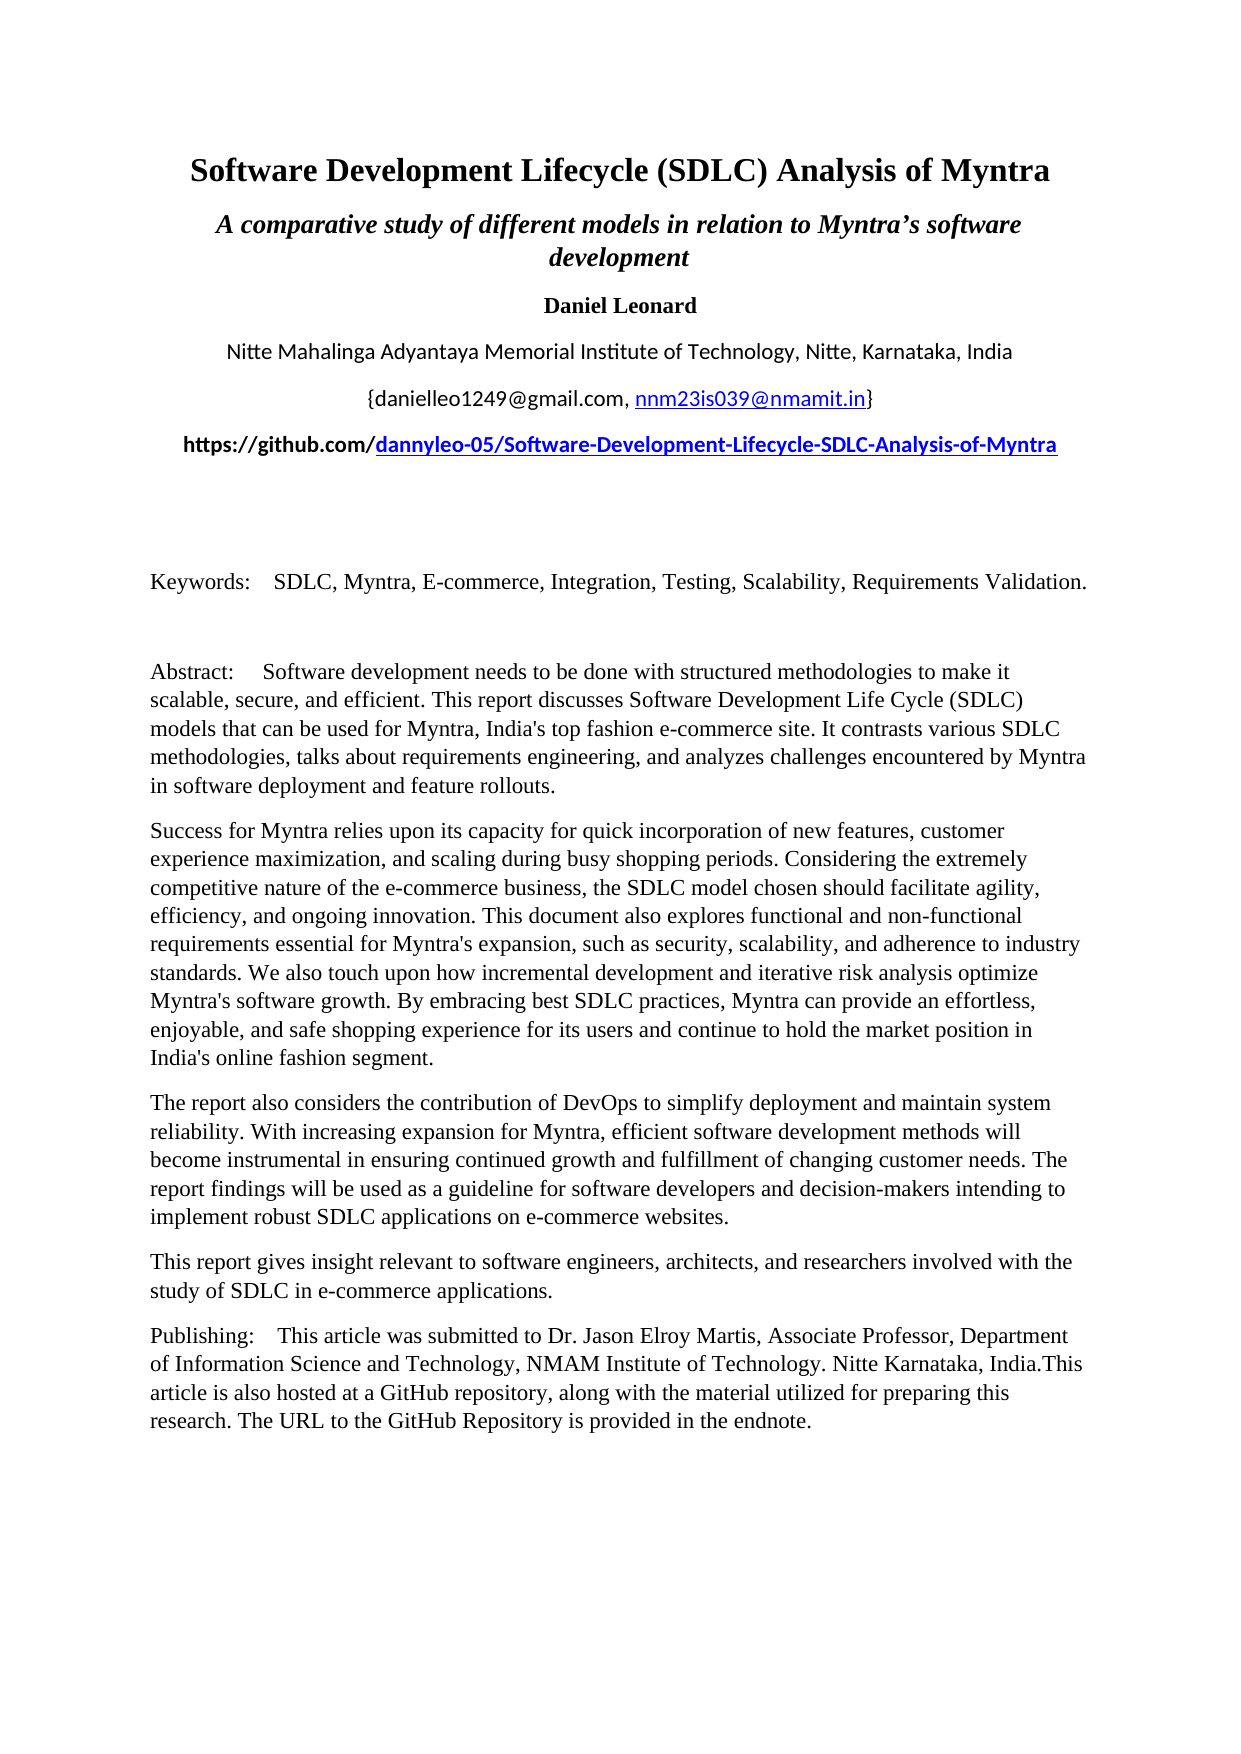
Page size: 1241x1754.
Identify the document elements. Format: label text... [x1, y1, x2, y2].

text A comparative study of different models in relation to Myntra’s software development [150, 208, 1090, 273]
text Software Development Lifecycle (SDLC) Analysis of Myntra [150, 150, 1090, 188]
text Daniel Leonard [150, 292, 1090, 318]
text Abstract: Software development needs to be done with structured methodologies to make it scalable, secure, and efficient. This report discusses Software Development Life Cycle (SDLC) models that can be used for Myntra, India's top fashion e-commerce site. It contrasts various SDLC methodologies, talks about requirements engineering, and analyzes challenges encountered by Myntra in software deployment and feature rollouts. [150, 658, 1090, 798]
text Nitte Mahalinga Adyantaya Memorial Institute of Technology, Nitte, Karnataka, India [150, 337, 1090, 365]
text {danielleo1249@gmail.com, nnm23is039@nmamit.in} [150, 384, 1090, 412]
text This report gives insight relevant to software engineers, architects, and researchers involved with the study of SDLC in e-commerce applications. [150, 1248, 1090, 1303]
text Success for Myntra relies upon its capacity for quick incorporation of new features, customer experience maximization, and scaling during busy shopping periods. Considering the extremely competitive nature of the e-commerce business, the SDLC model chosen should facilitate agility, efficiency, and ongoing innovation. This document also explores functional and non-functional requirements essential for Myntra's expansion, such as security, scalability, and adherence to industry standards. We also touch upon how incremental development and iterative risk analysis optimize Myntra's software growth. By embracing best SDLC practices, Myntra can provide an effortless, enjoyable, and safe shopping experience for its users and continue to hold the market position in India's online fashion segment. [150, 817, 1090, 1071]
text The report also considers the contribution of DevOps to simplify deployment and maintain system reliability. With increasing expansion for Myntra, efficient software development methods will become instrumental in ensuring continued growth and fulfillment of changing customer needs. The report findings will be used as a guideline for software developers and decision-makers intending to implement robust SDLC applications on e-commerce websites. [150, 1089, 1090, 1229]
text Publishing: This article was submitted to Dr. Jason Elroy Martis, Associate Professor, Department of Information Science and Technology, NMAM Institute of Technology. Nitte Karnataka, India.This article is also hosted at a GitHub repository, along with the material utilized for preparing this research. The URL to the GitHub Repository is provided in the endnote. [150, 1322, 1090, 1433]
text Keywords: SDLC, Myntra, E-commerce, Integration, Testing, Scalability, Requirements Validation. [150, 568, 1090, 594]
text https://github.com/dannyleo-05/Software-Development-Lifecycle-SDLC-Analysis-of-Myntra [150, 431, 1090, 459]
